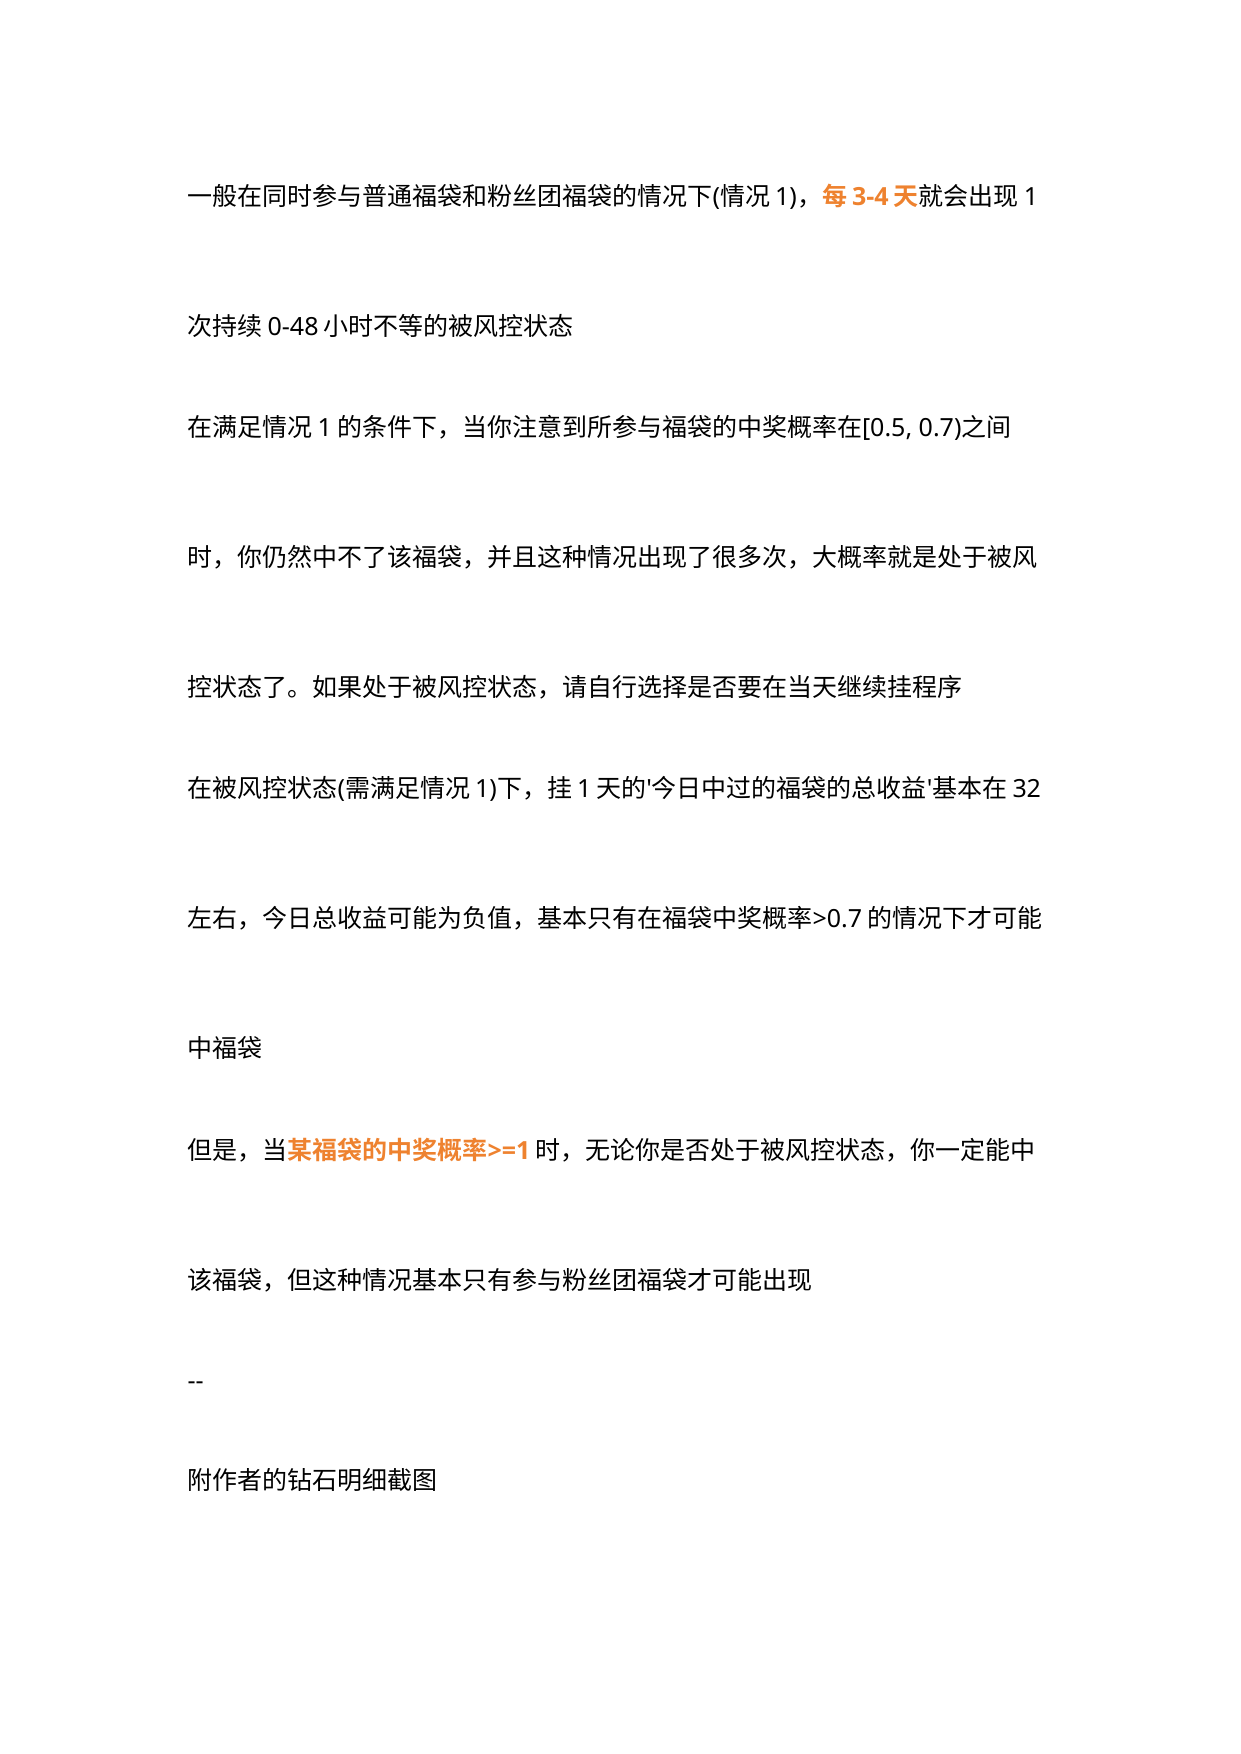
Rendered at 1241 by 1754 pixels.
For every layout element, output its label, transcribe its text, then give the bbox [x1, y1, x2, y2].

text -- [187, 1347, 1053, 1412]
text 在满足情况1的条件下，当你注意到所参与福袋的中奖概率在[0.5, 0.7)之间时，你仍然中不了该福袋，并且这种情况出现了很多次，大概率就是处于被风控状态了。如果处于被风控状态，请自行选择是否要在当天继续挂程序 [187, 393, 1053, 718]
text 但是，当某福袋的中奖概率>=1时，无论你是否处于被风控状态，你一定能中该福袋，但这种情况基本只有参与粉丝团福袋才可能出现 [187, 1116, 1053, 1311]
text 一般在同时参与普通福袋和粉丝团福袋的情况下(情况1)，每3-4天就会出现1次持续0-48小时不等的被风控状态 [187, 162, 1053, 357]
text 在被风控状态(需满足情况1)下，挂1天的'今日中过的福袋的总收益'基本在32左右，今日总收益可能为负值，基本只有在福袋中奖概率>0.7的情况下才可能中福袋 [187, 754, 1053, 1079]
text 附作者的钻石明细截图 [187, 1446, 1053, 1511]
